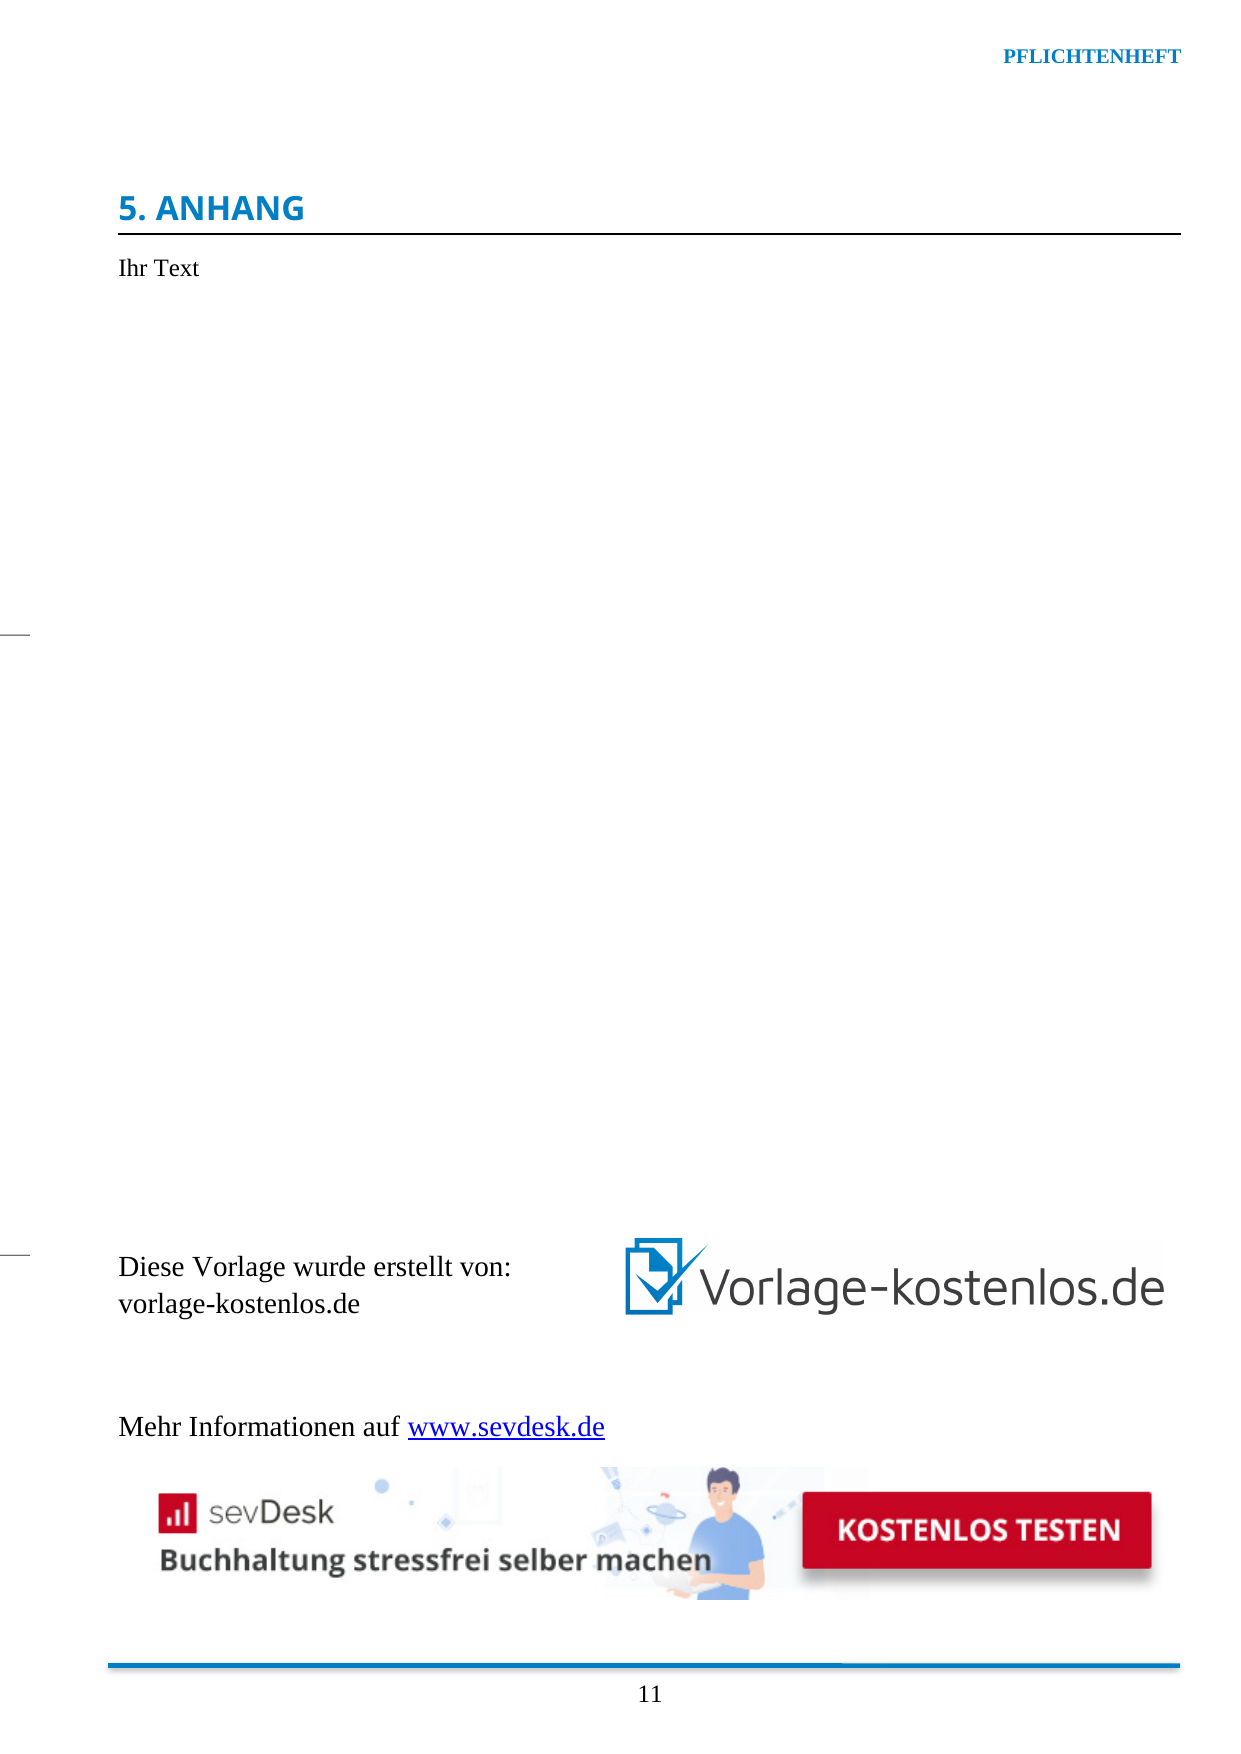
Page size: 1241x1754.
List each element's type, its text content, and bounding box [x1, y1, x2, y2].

subtitle Anhang [118, 185, 1181, 233]
text Ihr Text [118, 253, 1181, 282]
text Diese Vorlage wurde erstellt von: vorlage-kostenlos.de [118, 1249, 1181, 1321]
text Mehr Informationen auf www.sevdesk.de [118, 1409, 1181, 1443]
picture [0, 15, 1241, 1754]
